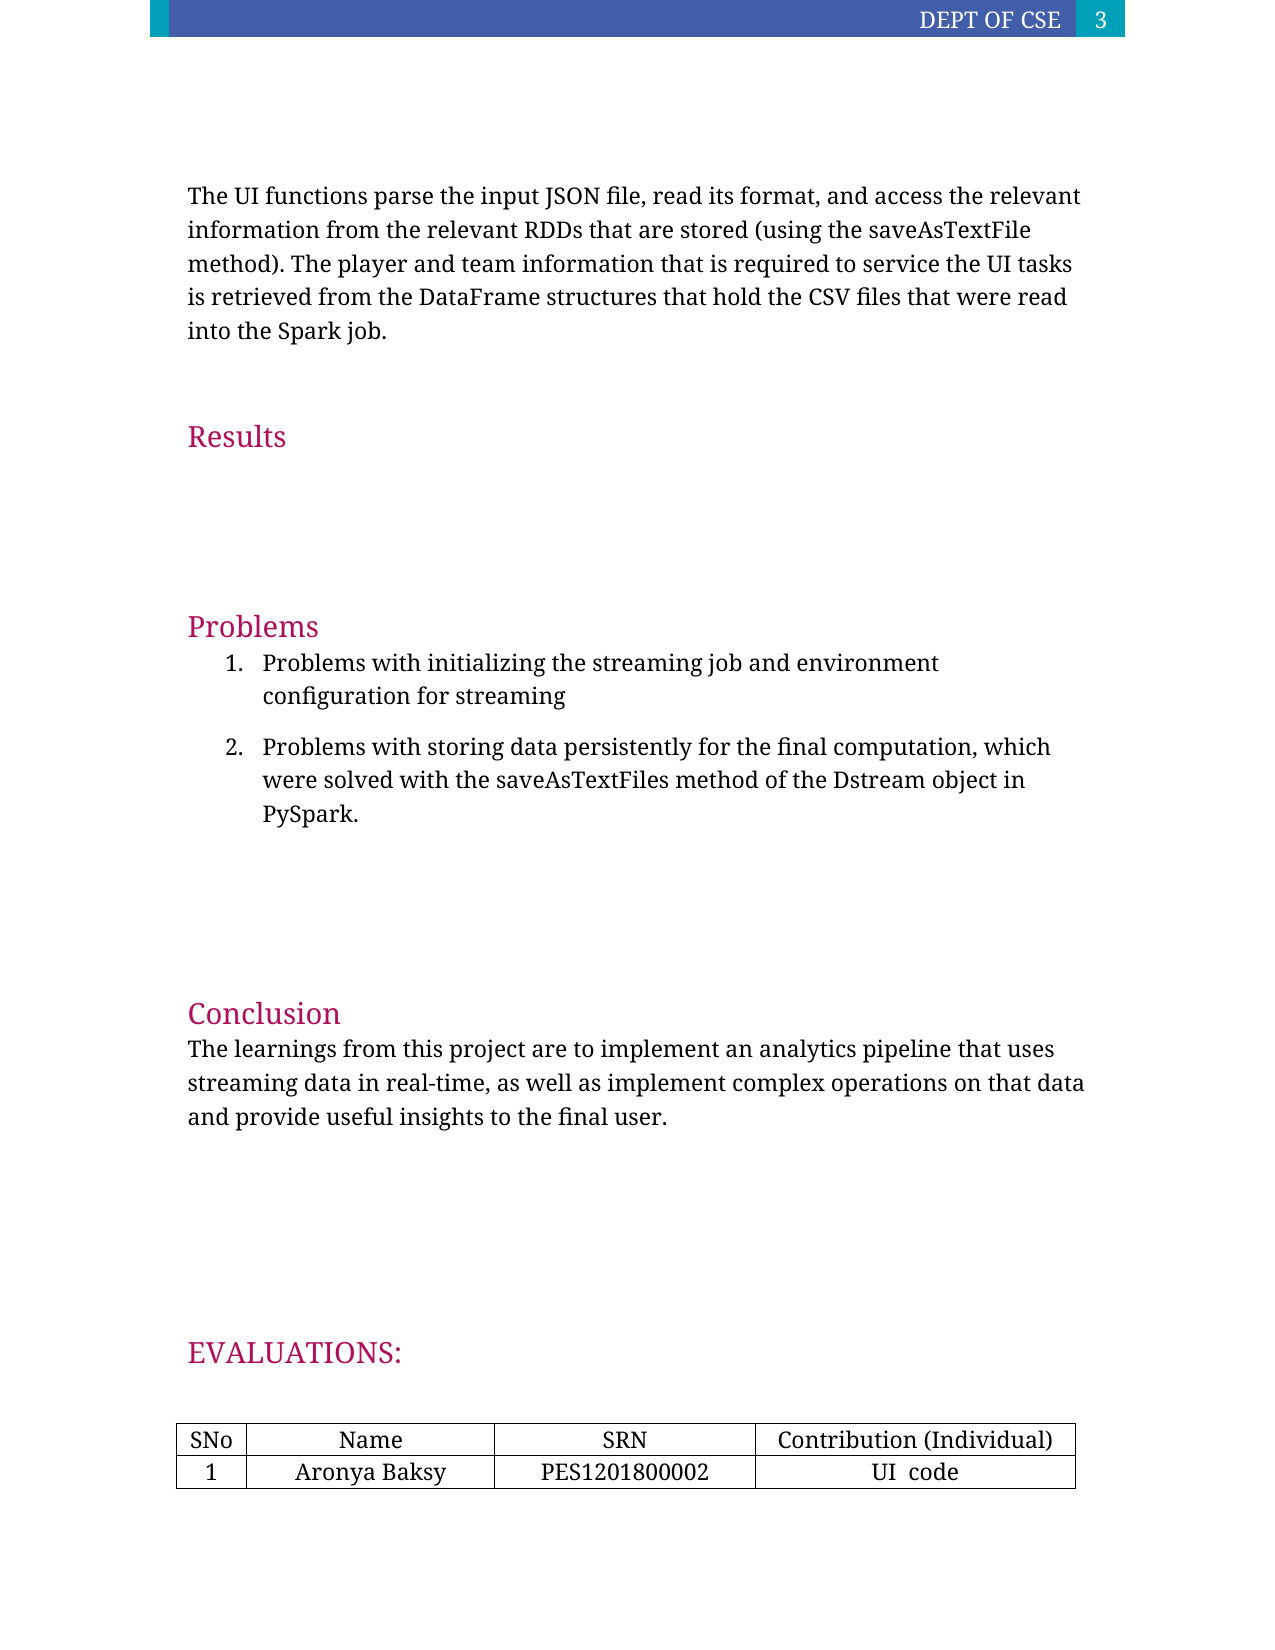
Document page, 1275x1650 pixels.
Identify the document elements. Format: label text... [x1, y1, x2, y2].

subtitle EVALUATIONS: [187, 1333, 1087, 1372]
table_header Name [247, 1424, 494, 1455]
subtitle Conclusion [187, 993, 1087, 1033]
table_cell PES1201800002 [495, 1456, 755, 1487]
table_header SRN [495, 1424, 755, 1455]
table_cell Aronya Baksy [247, 1456, 494, 1487]
list Problems with storing data persistently for the final computation, which were solved with the saveAsTextFiles method of the Dstream object in PySpark. [225, 731, 1087, 829]
table_cell UI code [756, 1456, 1075, 1487]
text The learnings from this project are to implement an analytics pipeline that uses streaming data in real-time, as well as implement complex operations on that data and provide useful insights to the final user. [187, 1033, 1087, 1132]
table_header SNo [177, 1424, 246, 1455]
subtitle Problems [187, 607, 1087, 646]
text The UI functions parse the input JSON file, read its format, and access the relevant information from the relevant RDDs that are stored (using the saveAsTextFile method). The player and team information that is required to service the UI tasks is retrieved from the DataFrame structures that hold the CSV files that were read into the Spark job. [187, 180, 1087, 346]
subtitle Results [187, 416, 1087, 456]
list Problems with initializing the streaming job and environment configuration for streaming [225, 646, 1087, 711]
table_cell 1 [177, 1456, 246, 1487]
table_header Contribution (Individual) [756, 1424, 1075, 1455]
